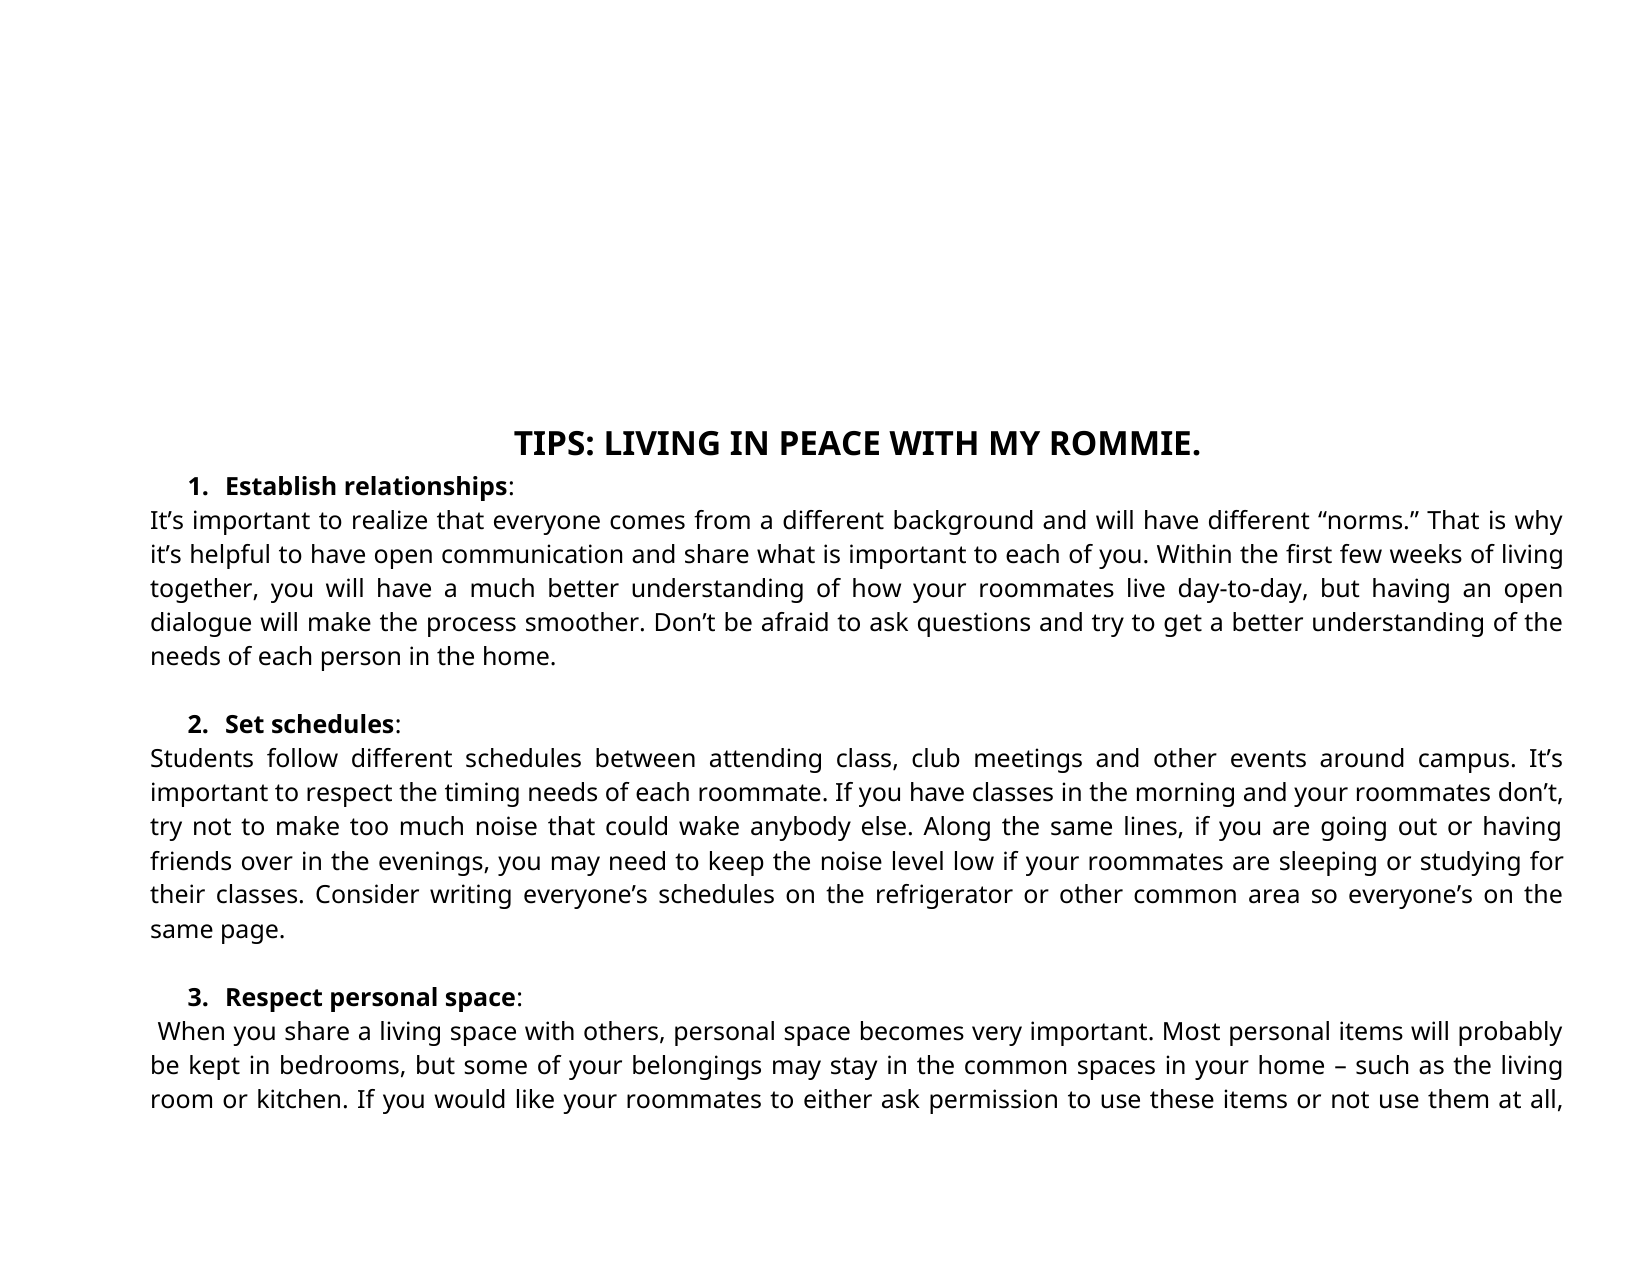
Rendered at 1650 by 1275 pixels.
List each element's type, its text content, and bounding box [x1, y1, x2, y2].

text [150, 1013, 1566, 1116]
list Establish relationships: [187, 468, 1566, 502]
list Respect personal space: [187, 979, 1566, 1013]
list Set schedules: [187, 707, 1566, 741]
text TIPS: LIVING IN PEACE WITH MY ROMMIE. [150, 419, 1566, 465]
text Students follow different schedules between attending class, club meetings and other events around campus. It’s important to respect the timing needs of each roommate. If you have classes in the morning and your roommates don’t, try not to make too much noise that could wake anybody else. Along the same lines, if you are going out or having friends over in the evenings, you may need to keep the noise level low if your roommates are sleeping or studying for their classes. Consider writing everyone’s schedules on the refrigerator or other common area so everyone’s on the same page. [150, 741, 1566, 945]
text It’s important to realize that everyone comes from a different background and will have different “norms.” That is why it’s helpful to have open communication and share what is important to each of you. Within the first few weeks of living together, you will have a much better understanding of how your roommates live day-to-day, but having an open dialogue will make the process smoother. Don’t be afraid to ask questions and try to get a better understanding of the needs of each person in the home. [150, 502, 1566, 673]
